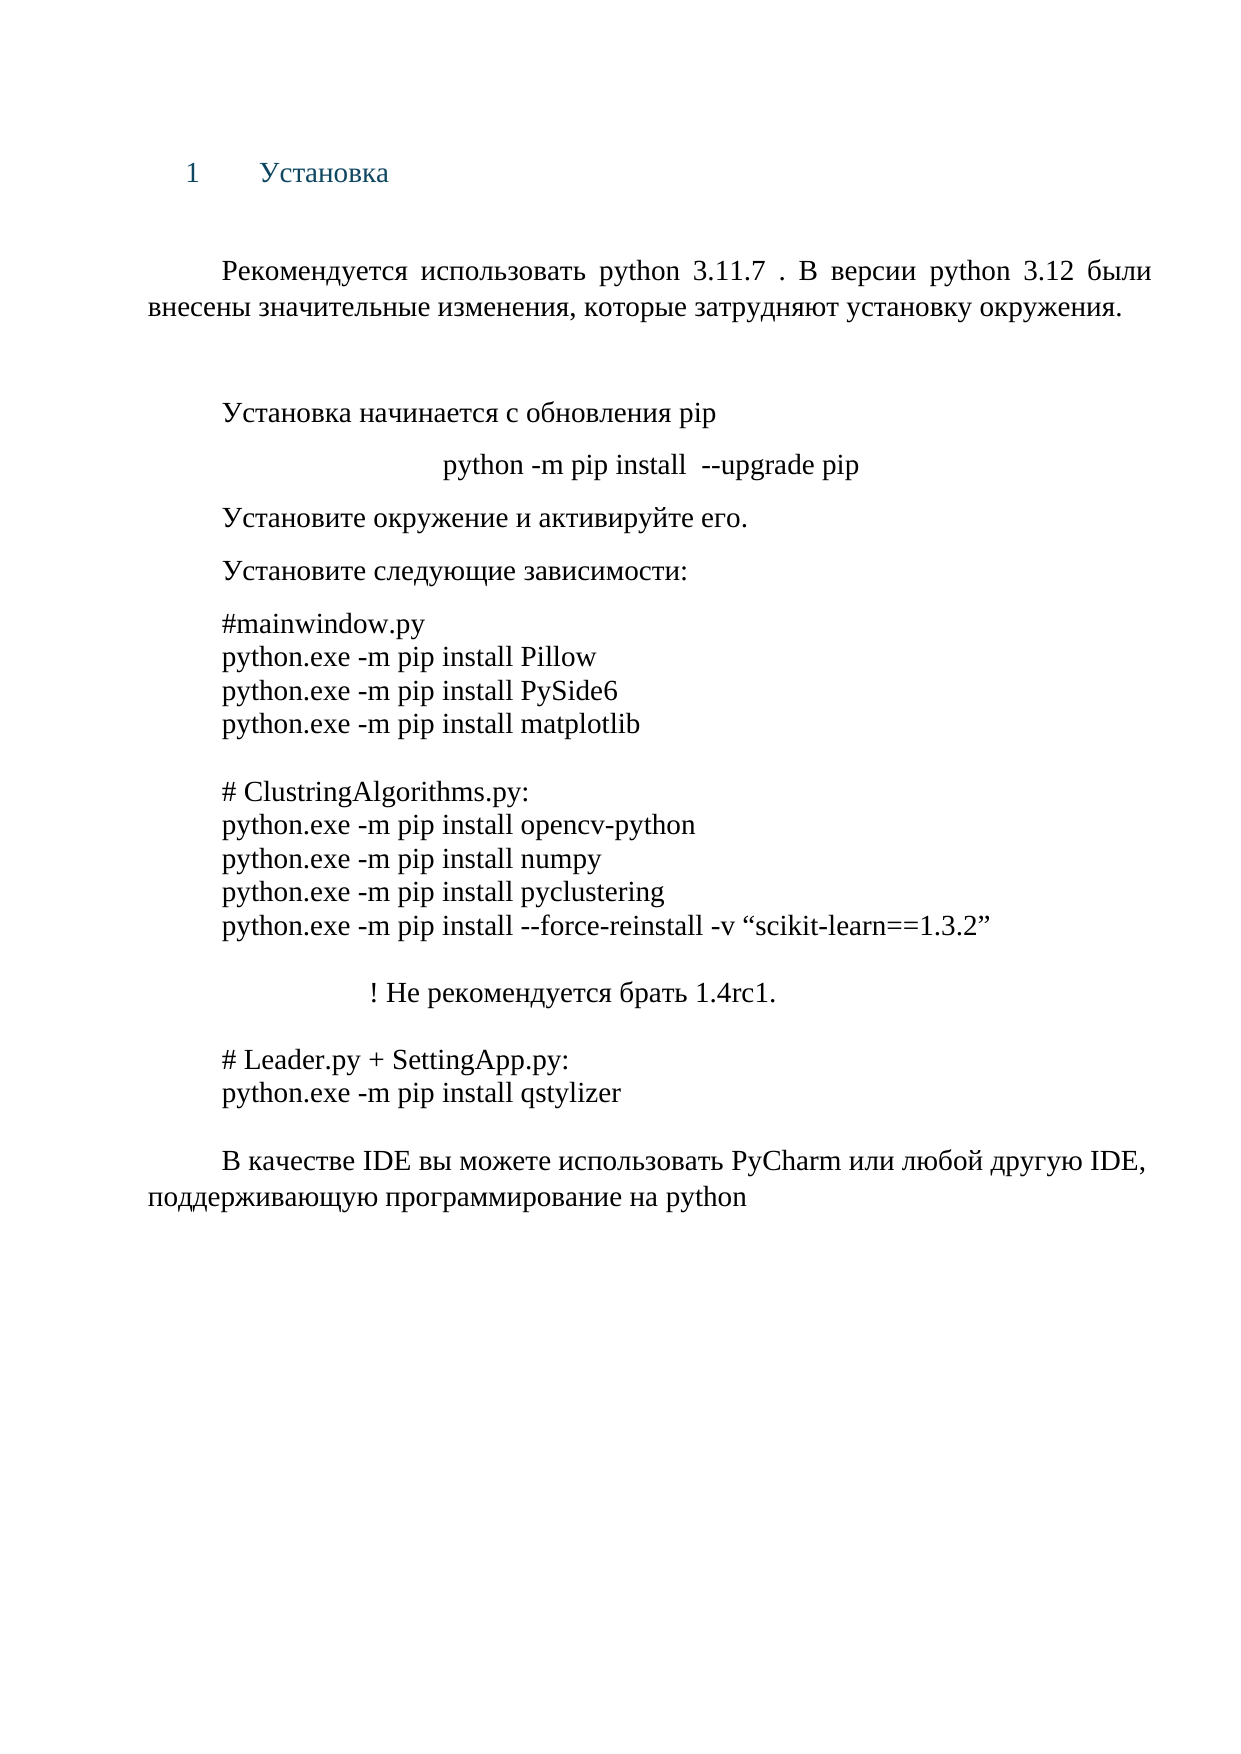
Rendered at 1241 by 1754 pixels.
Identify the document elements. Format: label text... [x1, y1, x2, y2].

text python.exe -m pip install matplotlib [222, 707, 1152, 740]
text python.exe -m pip install PySide6 [222, 673, 1152, 707]
text ! Не рекомендуется брать 1.4rc1. [222, 975, 1152, 1008]
text python.exe -m pip install qstylizer [222, 1076, 1152, 1109]
text python.exe -m pip install pyclustering [222, 874, 1152, 908]
text Установите окружение и активируйте его. [148, 500, 1152, 534]
text python.exe -m pip install Pillow [222, 639, 1152, 673]
text В качестве IDE вы можете использовать PyCharm или любой другую IDE, поддерживающую программирование на python [148, 1143, 1152, 1212]
subtitle Установка [185, 156, 1152, 189]
text python -m pip install --upgrade pip [443, 447, 1152, 481]
text #mainwindow.py [222, 606, 1152, 639]
text python.exe -m pip install --force-reinstall -v “scikit-learn==1.3.2” [222, 908, 1152, 941]
text # ClustringAlgorithms.py: [222, 774, 1152, 807]
text # Leader.py + SettingApp.py: [222, 1042, 1152, 1076]
text Установите следующие зависимости: [222, 553, 1152, 587]
text python.exe -m pip install opencv-python [222, 807, 1152, 841]
text Установка начинается с обновления pip [148, 395, 1152, 428]
text Рекомендуется использовать python 3.11.7 . В версии python 3.12 были внесены значительные изменения, которые затрудняют установку окружения. [148, 253, 1152, 323]
text python.exe -m pip install numpy [222, 841, 1152, 874]
